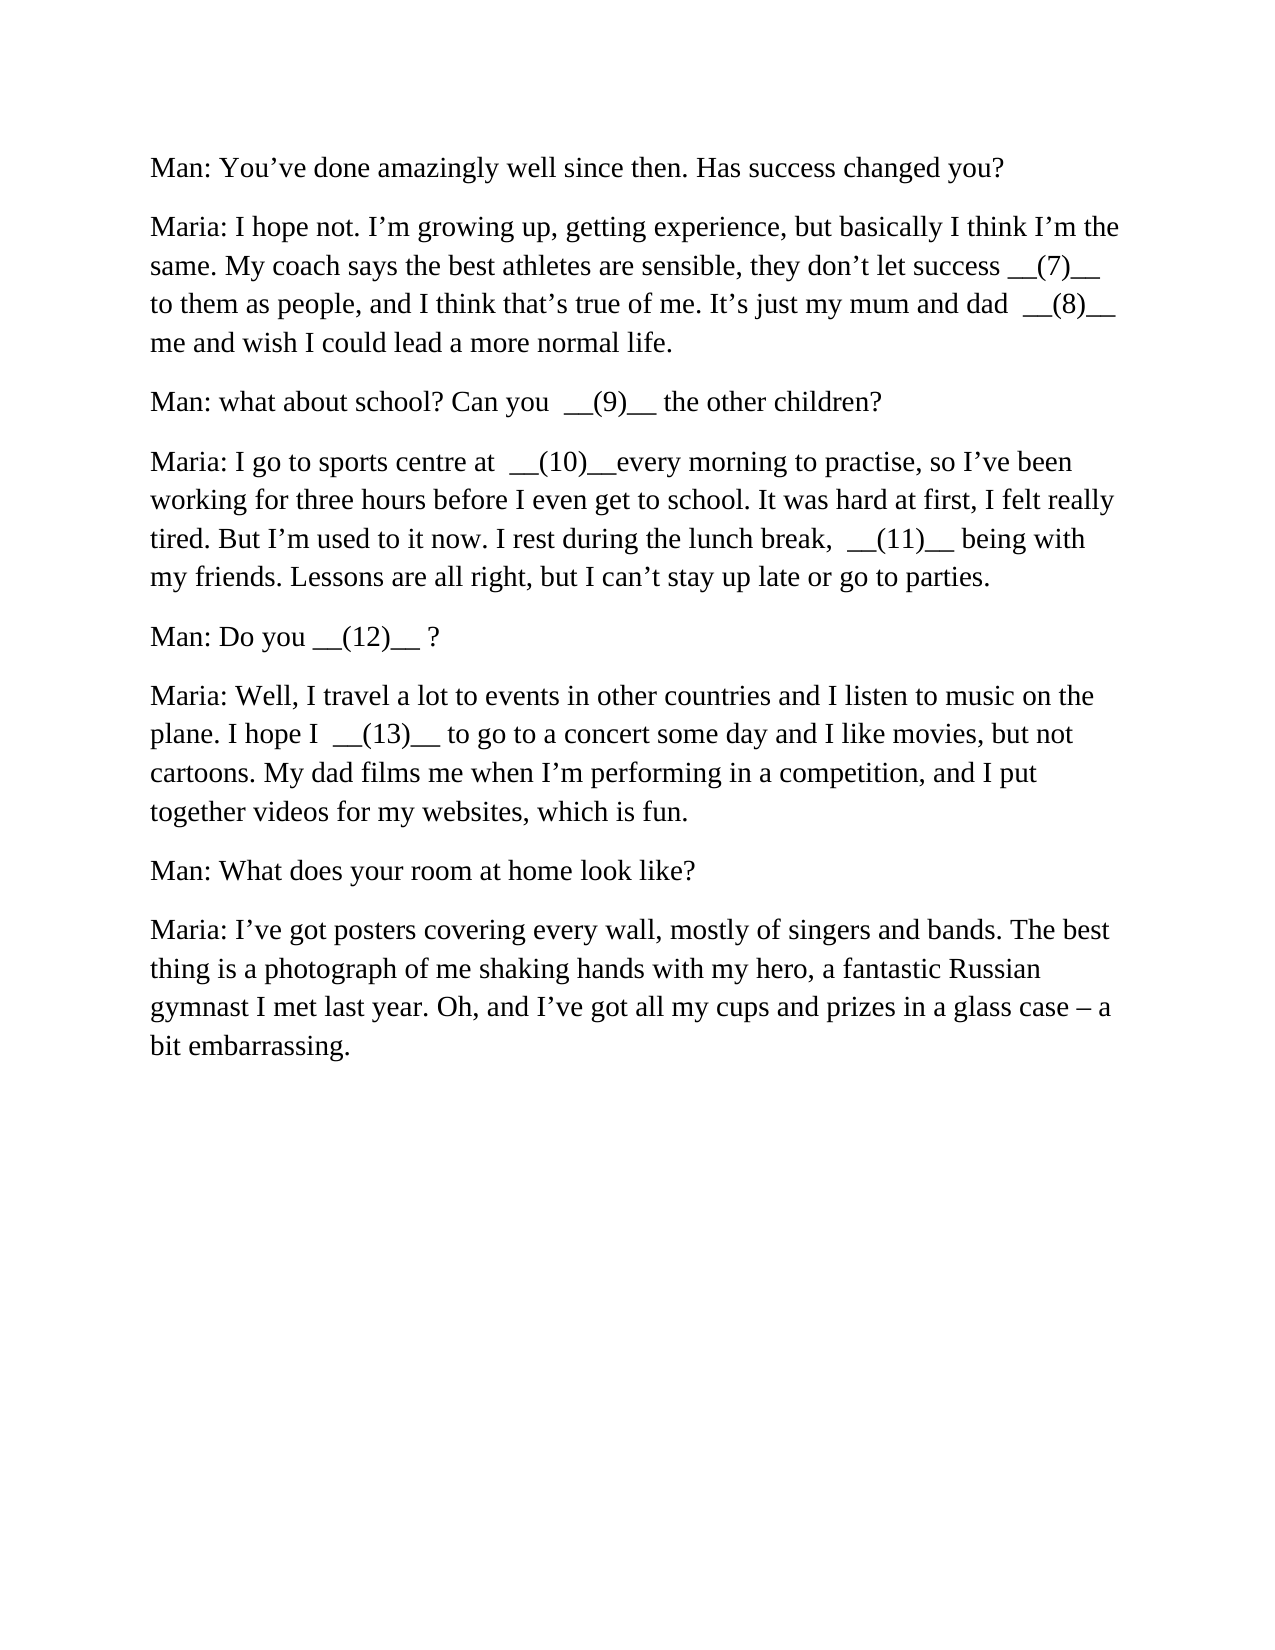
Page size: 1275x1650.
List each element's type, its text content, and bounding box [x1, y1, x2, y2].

text Man: You’ve done amazingly well since then. Has success changed you? [150, 150, 1125, 183]
text Maria: I hope not. I’m growing up, getting experience, but basically I think I’m the same. My coach says the best athletes are sensible, they don’t let success __(7)__ to them as people, and I think that’s true of me. It’s just my mum and dad __(8)__ me and wish I could lead a more normal life. [150, 209, 1125, 358]
text Man: What does your room at home look like? [150, 853, 1125, 887]
text Man: what about school? Can you __(9)__ the other children? [150, 384, 1125, 418]
text Maria: Well, I travel a lot to events in other countries and I listen to music on the plane. I hope I __(13)__ to go to a concert some day and I like movies, but not cartoons. My dad films me when I’m performing in a competition, and I put together videos for my websites, which is fun. [150, 678, 1125, 827]
text Maria: I’ve got posters covering every wall, mostly of singers and bands. The best thing is a photograph of me shaking hands with my hero, a fantastic Russian gymnast I met last year. Oh, and I’ve got all my cups and prizes in a glass case – a bit embarrassing. [150, 912, 1125, 1062]
text Maria: I go to sports centre at __(10)__every morning to practise, so I’ve been working for three hours before I even get to school. It was hard at first, I felt really tired. But I’m used to it now. I rest during the lunch break, __(11)__ being with my friends. Lessons are all right, but I can’t stay up late or go to parties. [150, 444, 1125, 593]
text Man: Do you __(12)__ ? [150, 619, 1125, 652]
